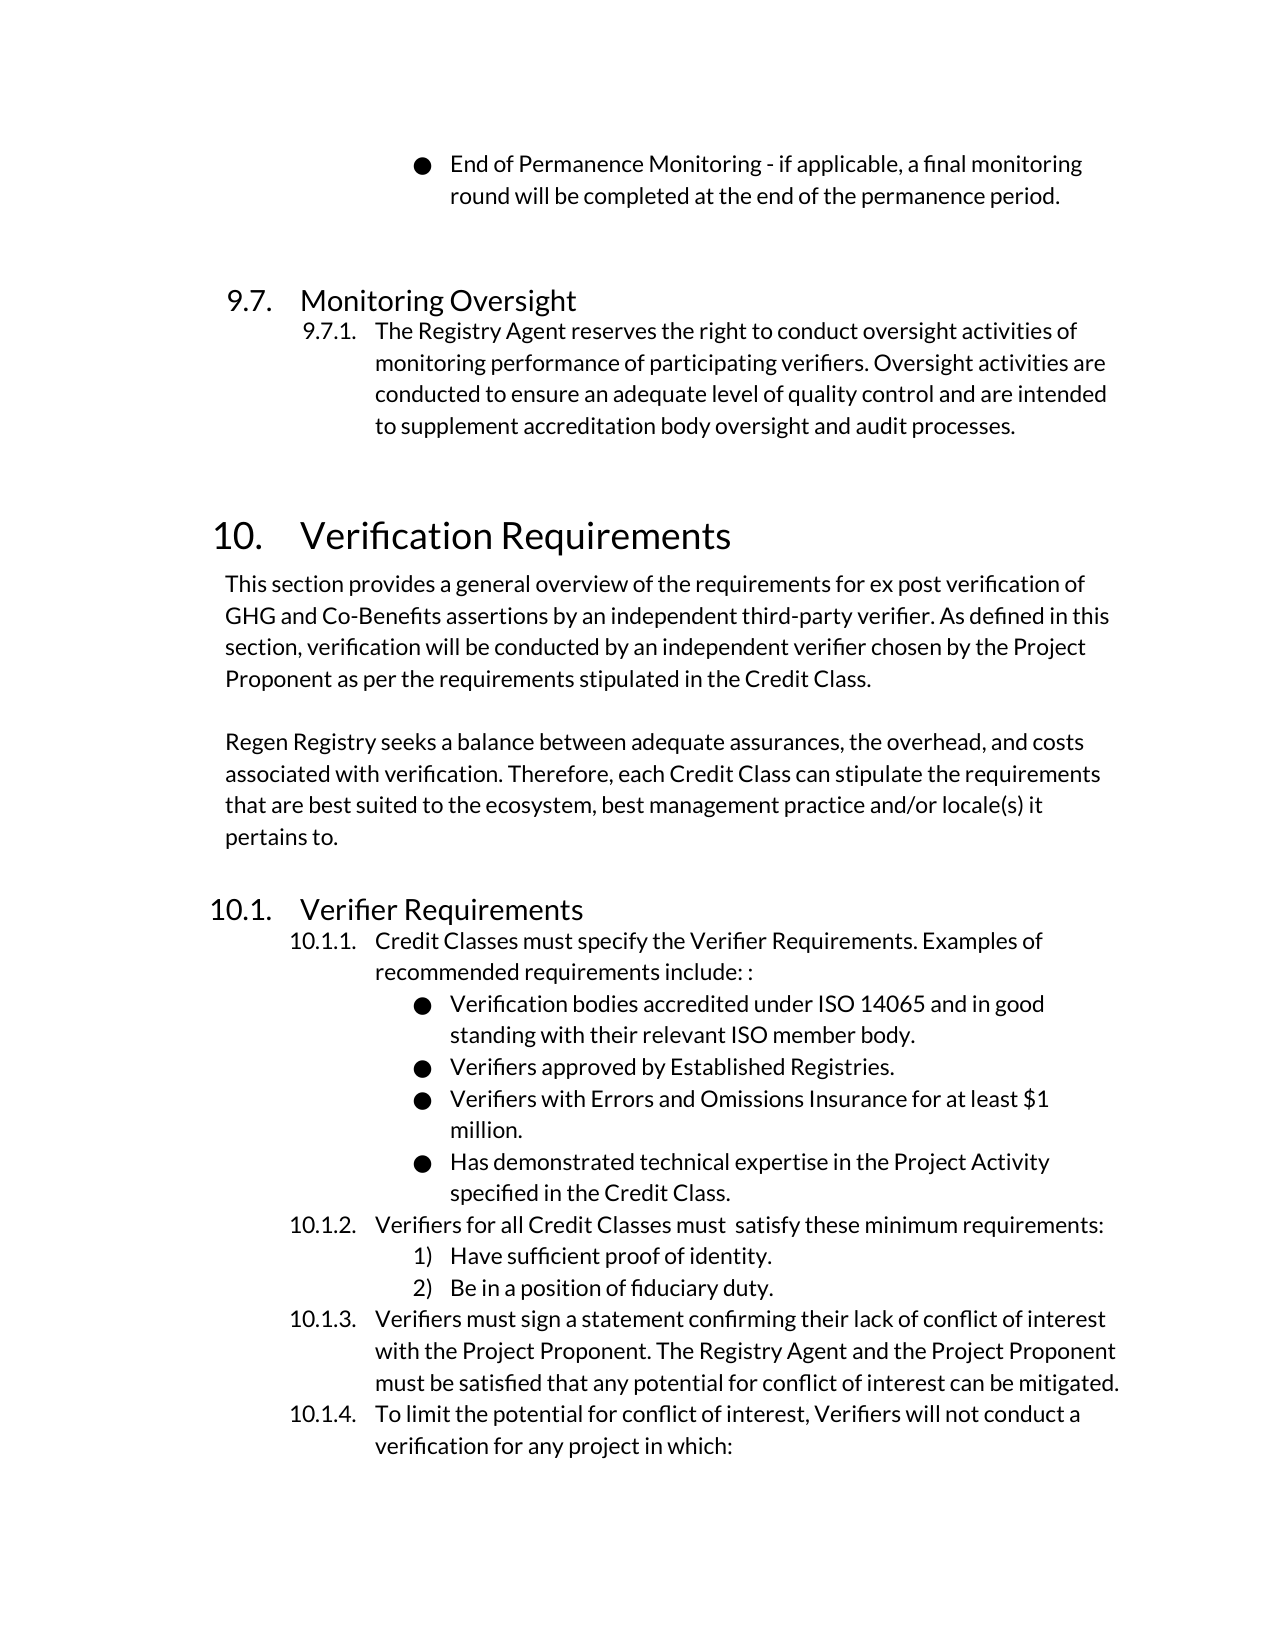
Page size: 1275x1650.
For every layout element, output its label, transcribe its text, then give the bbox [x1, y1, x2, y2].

list Verifiers for all Credit Classes must satisfy these minimum requirements: [356, 1211, 1125, 1238]
text Regen Registry seeks a balance between adequate assurances, the overhead, and costs associated with verification. Therefore, each Credit Class can stipulate the requirements that are best suited to the ecosystem, best management practice and/or locale(s) it pertains to. [225, 728, 1125, 850]
list Verifiers must sign a statement confirming their lack of conflict of interest with the Project Proponent. The Registry Agent and the Project Proponent must be satisfied that any potential for conflict of interest can be mitigated. [356, 1305, 1125, 1396]
list Credit Classes must specify the Verifier Requirements. Examples of recommended requirements include: : [356, 927, 1125, 986]
subtitle Monitoring Oversight [272, 282, 1125, 317]
list Verification bodies accredited under ISO 14065 and in good standing with their relevant ISO member body. [412, 990, 1125, 1049]
list Have sufficient proof of identity. [412, 1242, 1125, 1270]
subtitle Verifier Requirements [272, 892, 1125, 927]
list Has demonstrated technical expertise in the Project Activity specified in the Credit Class. [412, 1147, 1125, 1207]
list Verifiers approved by Established Registries. [412, 1053, 1125, 1080]
list End of Permanence Monitoring - if applicable, a final monitoring round will be completed at the end of the permanence period. [412, 150, 1125, 209]
subtitle Verification Requirements [225, 512, 1125, 557]
list Verifiers with Errors and Omissions Insurance for at least $1 million. [412, 1084, 1125, 1143]
list To limit the potential for conflict of interest, Verifiers will not conduct a verification for any project in which: [356, 1400, 1125, 1459]
list The Registry Agent reserves the right to conduct oversight activities of monitoring performance of participating verifiers. Oversight activities are conducted to ensure an adequate level of quality control and are intended to supplement accreditation body oversight and audit processes. [356, 317, 1125, 439]
text This section provides a general overview of the requirements for ex post verification of GHG and Co-Benefits assertions by an independent third-party verifier. As defined in this section, verification will be conducted by an independent verifier chosen by the Project Proponent as per the requirements stipulated in the Credit Class. [225, 570, 1125, 692]
list Be in a position of fiduciary duty. [412, 1274, 1125, 1301]
